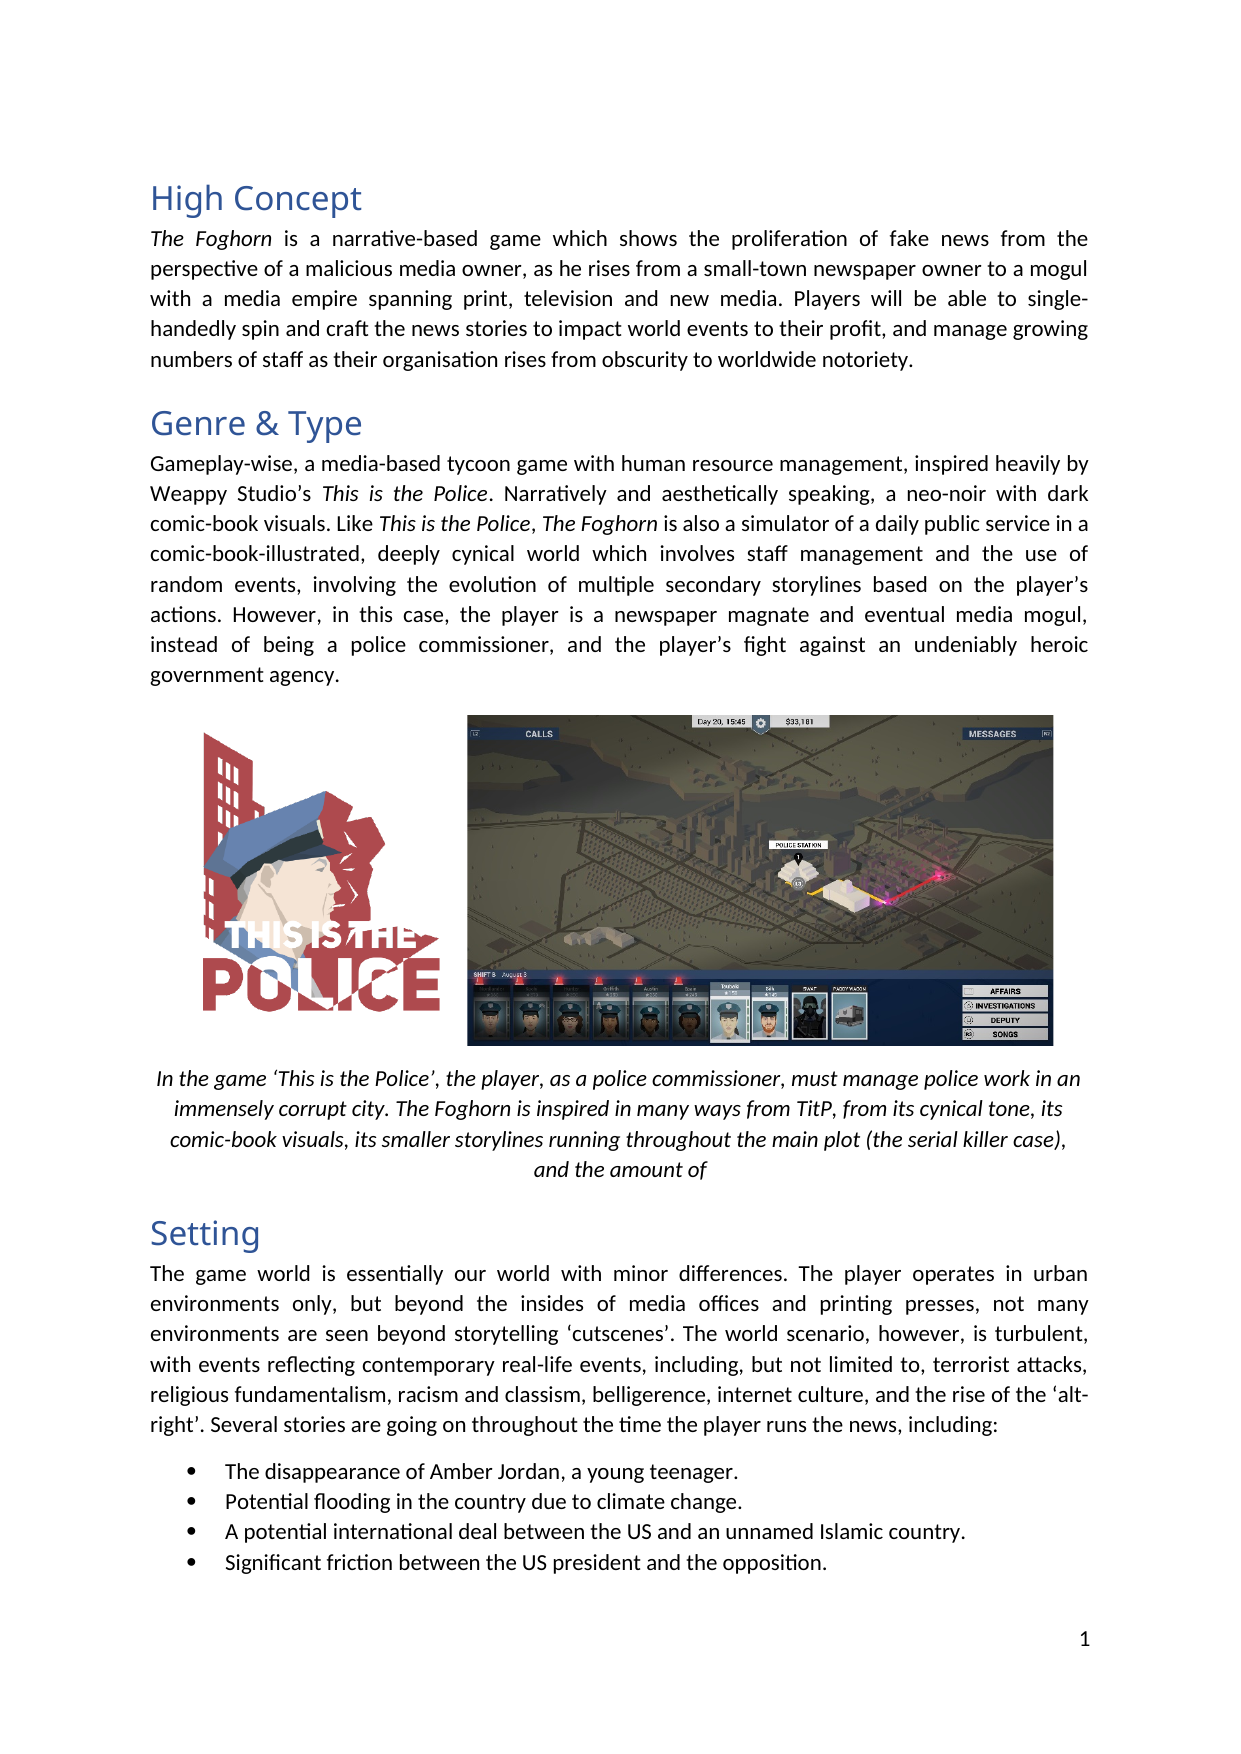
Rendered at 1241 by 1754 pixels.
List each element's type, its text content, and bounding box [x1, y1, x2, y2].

subtitle High Concept [150, 175, 1090, 220]
subtitle Genre & Type [150, 400, 1090, 445]
text In the game ‘This is the Police’, the player, as a police commissioner, must manage police work in an immensely corrupt city. The Foghorn is inspired in many ways from TitP, from its cynical tone, its comic-book visuals, its smaller storylines running throughout the main plot (the serial killer case), and the amount of [150, 1064, 1090, 1183]
text The Foghorn is a narrative-based game which shows the proliferation of fake news from the perspective of a malicious media owner, as he rises from a small-town newspaper owner to a mogul with a media empire spanning print, television and new media. Players will be able to single-handedly spin and craft the news stories to impact world events to their profit, and manage growing numbers of staff as their organisation rises from obscurity to worldwide notoriety. [150, 224, 1090, 373]
list Significant friction between the US president and the opposition. [187, 1548, 1090, 1576]
picture [186, 707, 457, 1046]
list Potential flooding in the country due to climate change. [187, 1487, 1090, 1515]
text The game world is essentially our world with minor differences. The player operates in urban environments only, but beyond the insides of media offices and printing presses, not many environments are seen beyond storytelling ‘cutscenes’. The world scenario, however, is turbulent, with events reflecting contemporary real-life events, including, but not limited to, terrorist attacks, religious fundamentalism, racism and classism, belligerence, internet culture, and the rise of the ‘alt-right’. Several stories are going on throughout the time the player runs the news, including: [150, 1259, 1090, 1438]
text Gameplay-wise, a media-based tycoon game with human resource management, inspired heavily by Weappy Studio’s This is the Police. Narratively and aesthetically speaking, a neo-noir with dark comic-book visuals. Like This is the Police, The Foghorn is also a simulator of a daily public service in a comic-book-illustrated, deeply cynical world which involves staff management and the use of random events, involving the evolution of multiple secondary storylines based on the player’s actions. However, in this case, the player is a newspaper magnate and eventual media mogul, instead of being a police commissioner, and the player’s fight against an undeniably heroic government agency. [150, 449, 1090, 688]
subtitle Setting [150, 1210, 1090, 1256]
list The disappearance of Amber Jordan, a young teenager. [187, 1457, 1090, 1485]
list A potential international deal between the US and an unnamed Islamic country. [187, 1517, 1090, 1546]
picture [467, 715, 1054, 1046]
